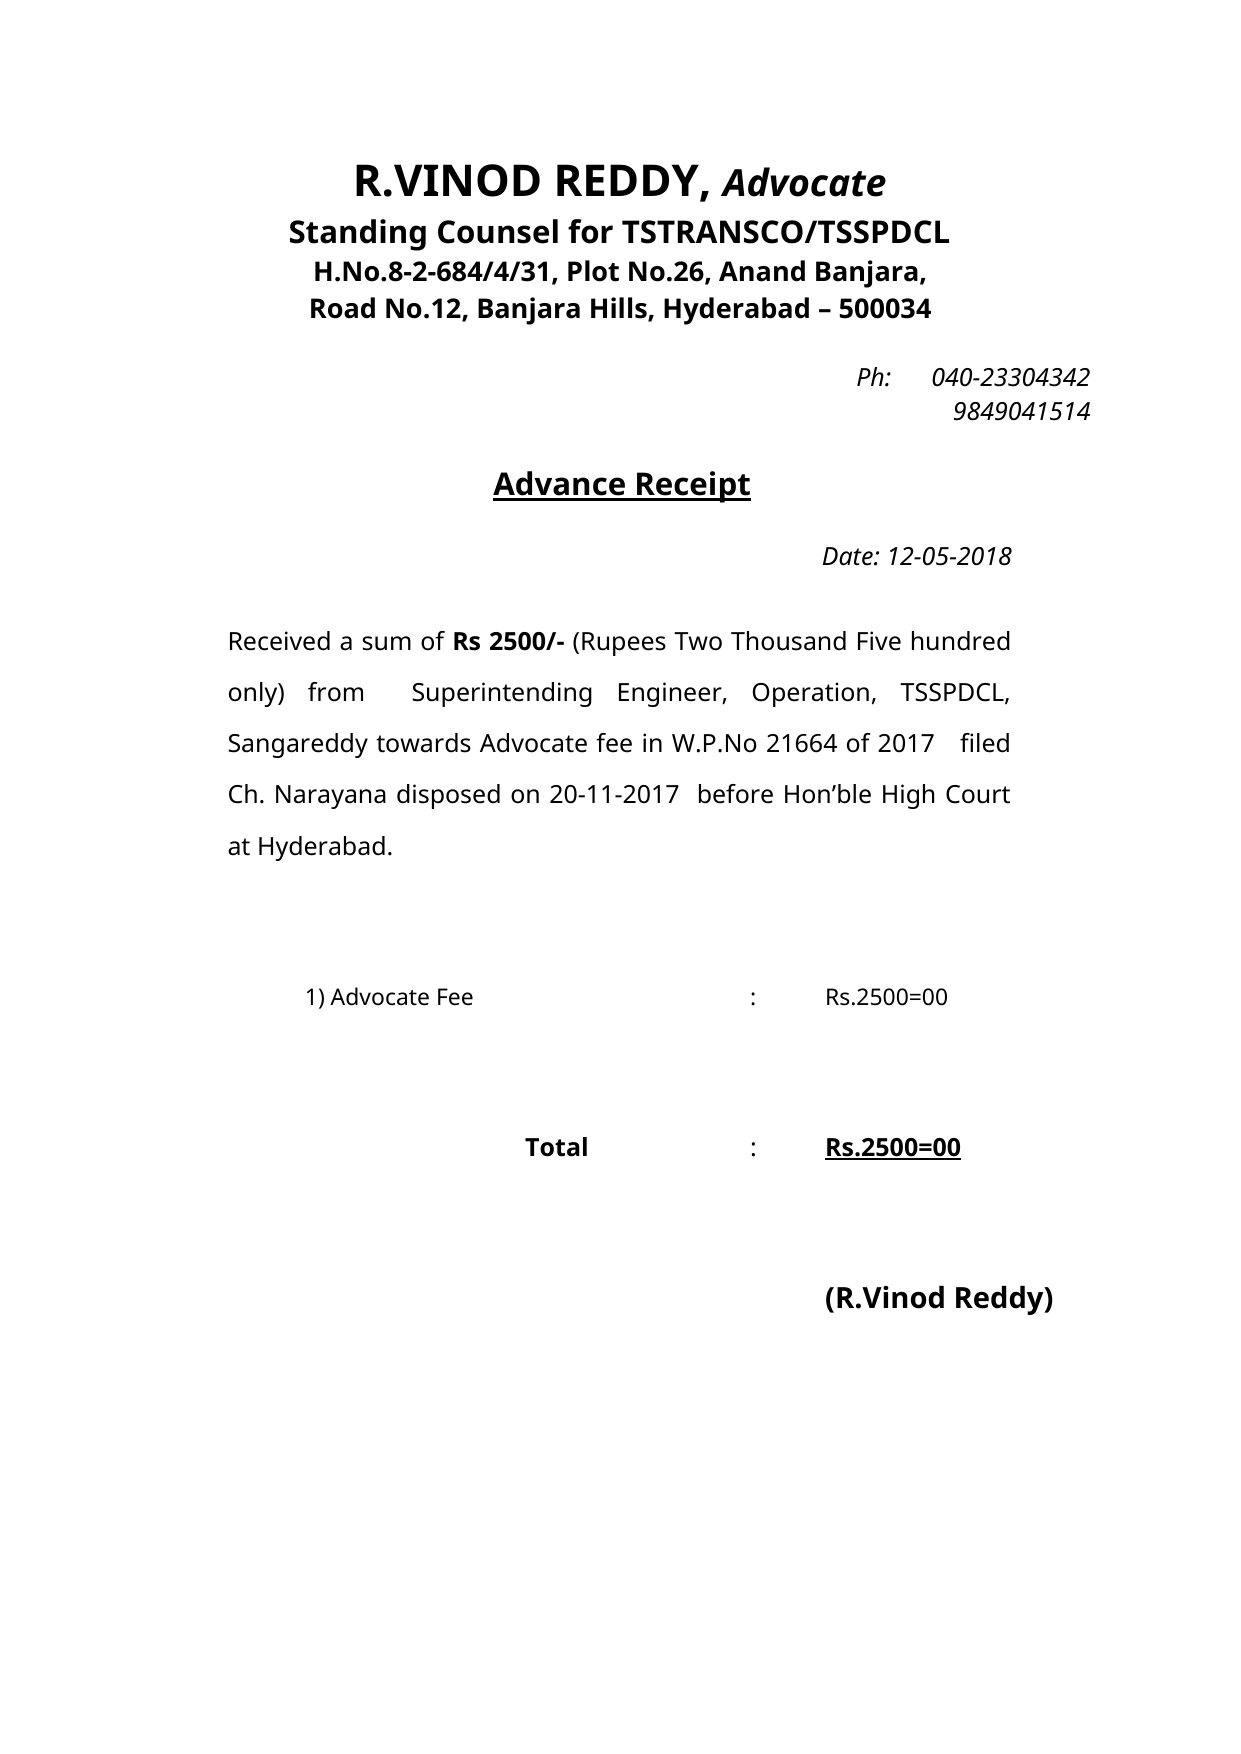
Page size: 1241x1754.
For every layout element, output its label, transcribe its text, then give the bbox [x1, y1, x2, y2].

text Total : Rs.2500=00 [150, 1130, 1094, 1164]
text Road No.12, Banjara Hills, – 500034 [150, 289, 1090, 326]
text Date: 12-05-2018 [227, 539, 1012, 573]
text Received a sum of Rs 2500/- (Rupees Two Thousand Five hundred only) from Superintending Engineer, Operation, TSSPDCL, Sangareddy towards Advocate fee in W.P.No 21664 of 2017 filed Ch. Narayana disposed on 20-11-2017 before Hon’ble High Court at Hyderabad. [227, 624, 1012, 862]
text R.VINOD REDDY, Advocate [227, 150, 1012, 209]
text H.No.8-2-684/4/31, Plot No.26, Anand Banjara, [150, 252, 1090, 289]
text (R.Vinod Reddy) [752, 1278, 1094, 1317]
text Advance Receipt [150, 462, 1094, 505]
text 9849041514 [150, 394, 1090, 428]
text Ph: 040-23304342 [150, 360, 1090, 394]
text 1) Advocate Fee : Rs.2500=00 [150, 981, 1094, 1012]
text Standing Counsel for TSTRANSCO/TSSPDCL [227, 209, 1012, 252]
